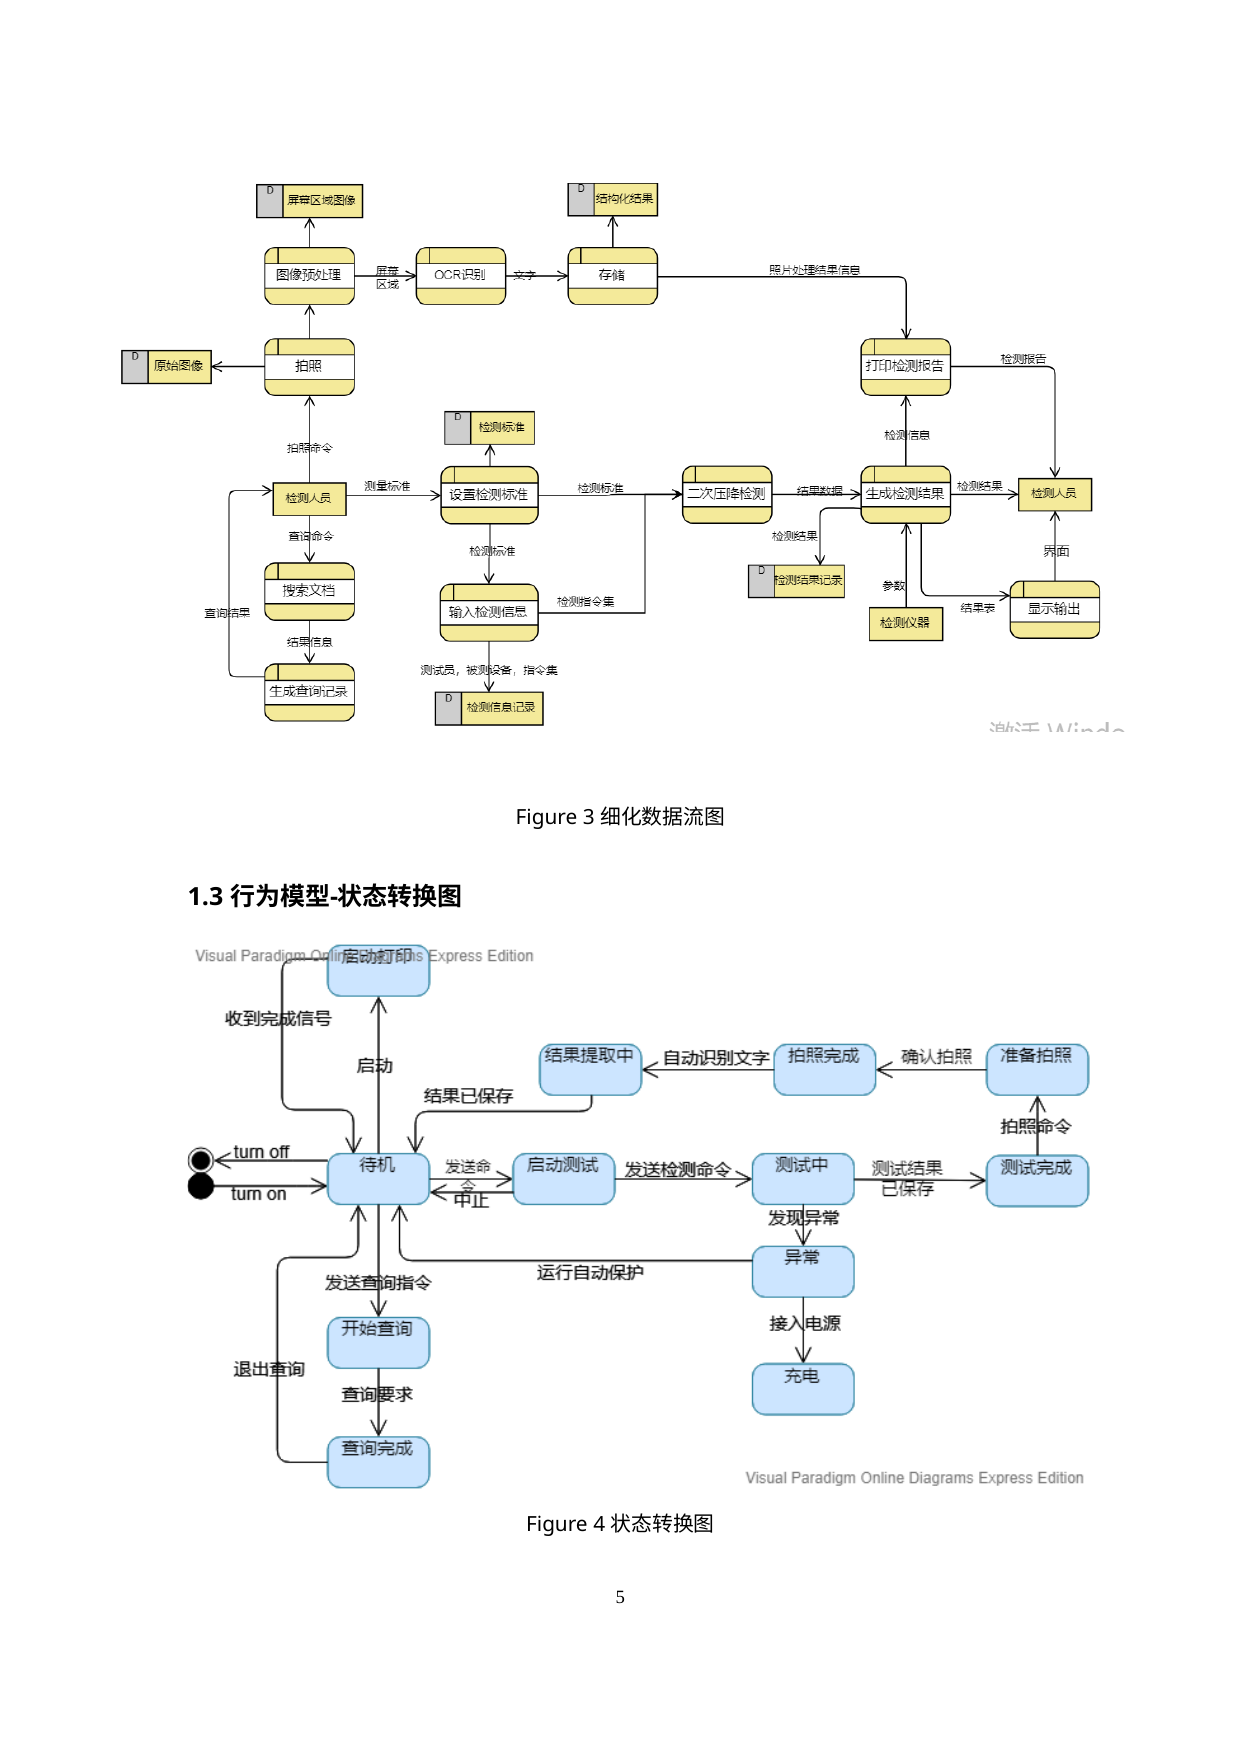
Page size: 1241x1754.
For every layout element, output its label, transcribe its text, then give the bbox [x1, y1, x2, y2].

subtitle 1.3 行为模型-状态转换图 [187, 862, 1053, 927]
picture [187, 941, 1091, 1491]
